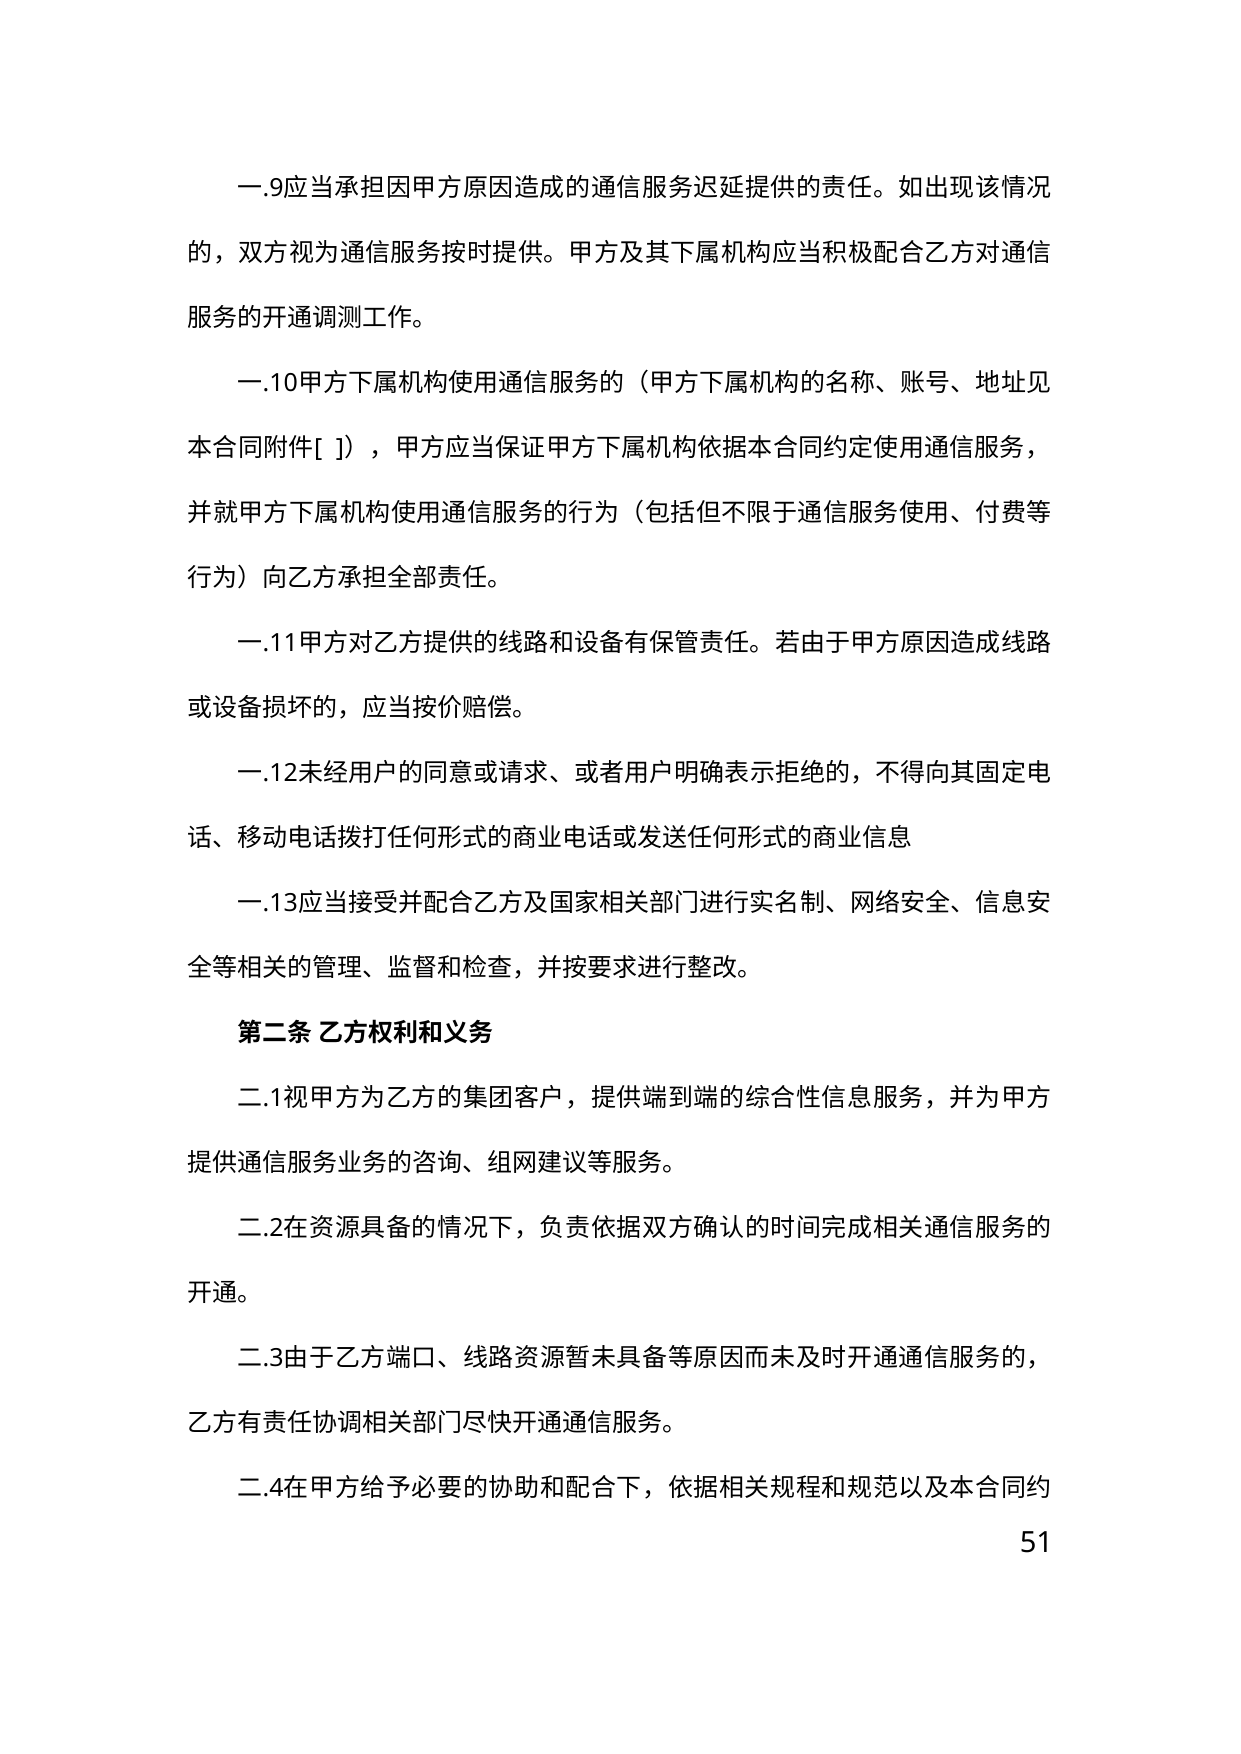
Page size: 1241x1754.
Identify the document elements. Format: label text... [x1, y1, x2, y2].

list 甲方对乙方提供的线路和设备有保管责任。若由于甲方原因造成线路或设备损坏的，应当按价赔偿。 [187, 608, 1053, 738]
list 应当接受并配合乙方及国家相关部门进行实名制、网络安全、信息安全等相关的管理、监督和检查，并按要求进行整改。 [187, 868, 1053, 998]
list 视甲方为乙方的集团客户，提供端到端的综合性信息服务，并为甲方提供通信服务业务的咨询、组网建议等服务。 [187, 1063, 1053, 1193]
list 应当承担因甲方原因造成的通信服务迟延提供的责任。如出现该情况的，双方视为通信服务按时提供。甲方及其下属机构应当积极配合乙方对通信服务的开通调测工作。 [187, 153, 1053, 348]
list 在资源具备的情况下，负责依据双方确认的时间完成相关通信服务的开通。 [187, 1193, 1053, 1323]
list 乙方权利和义务 [187, 998, 1053, 1063]
list 未经用户的同意或请求、或者用户明确表示拒绝的，不得向其固定电话、移动电话拨打任何形式的商业电话或发送任何形式的商业信息 [187, 738, 1053, 868]
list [187, 1453, 1053, 1518]
list 由于乙方端口、线路资源暂未具备等原因而未及时开通通信服务的，乙方有责任协调相关部门尽快开通通信服务。 [187, 1323, 1053, 1453]
list 甲方下属机构使用通信服务的（甲方下属机构的名称、账号、地址见本合同附件[ ]），甲方应当保证甲方下属机构依据本合同约定使用通信服务，并就甲方下属机构使用通信服务的行为（包括但不限于通信服务使用、付费等行为）向乙方承担全部责任。 [187, 348, 1053, 608]
